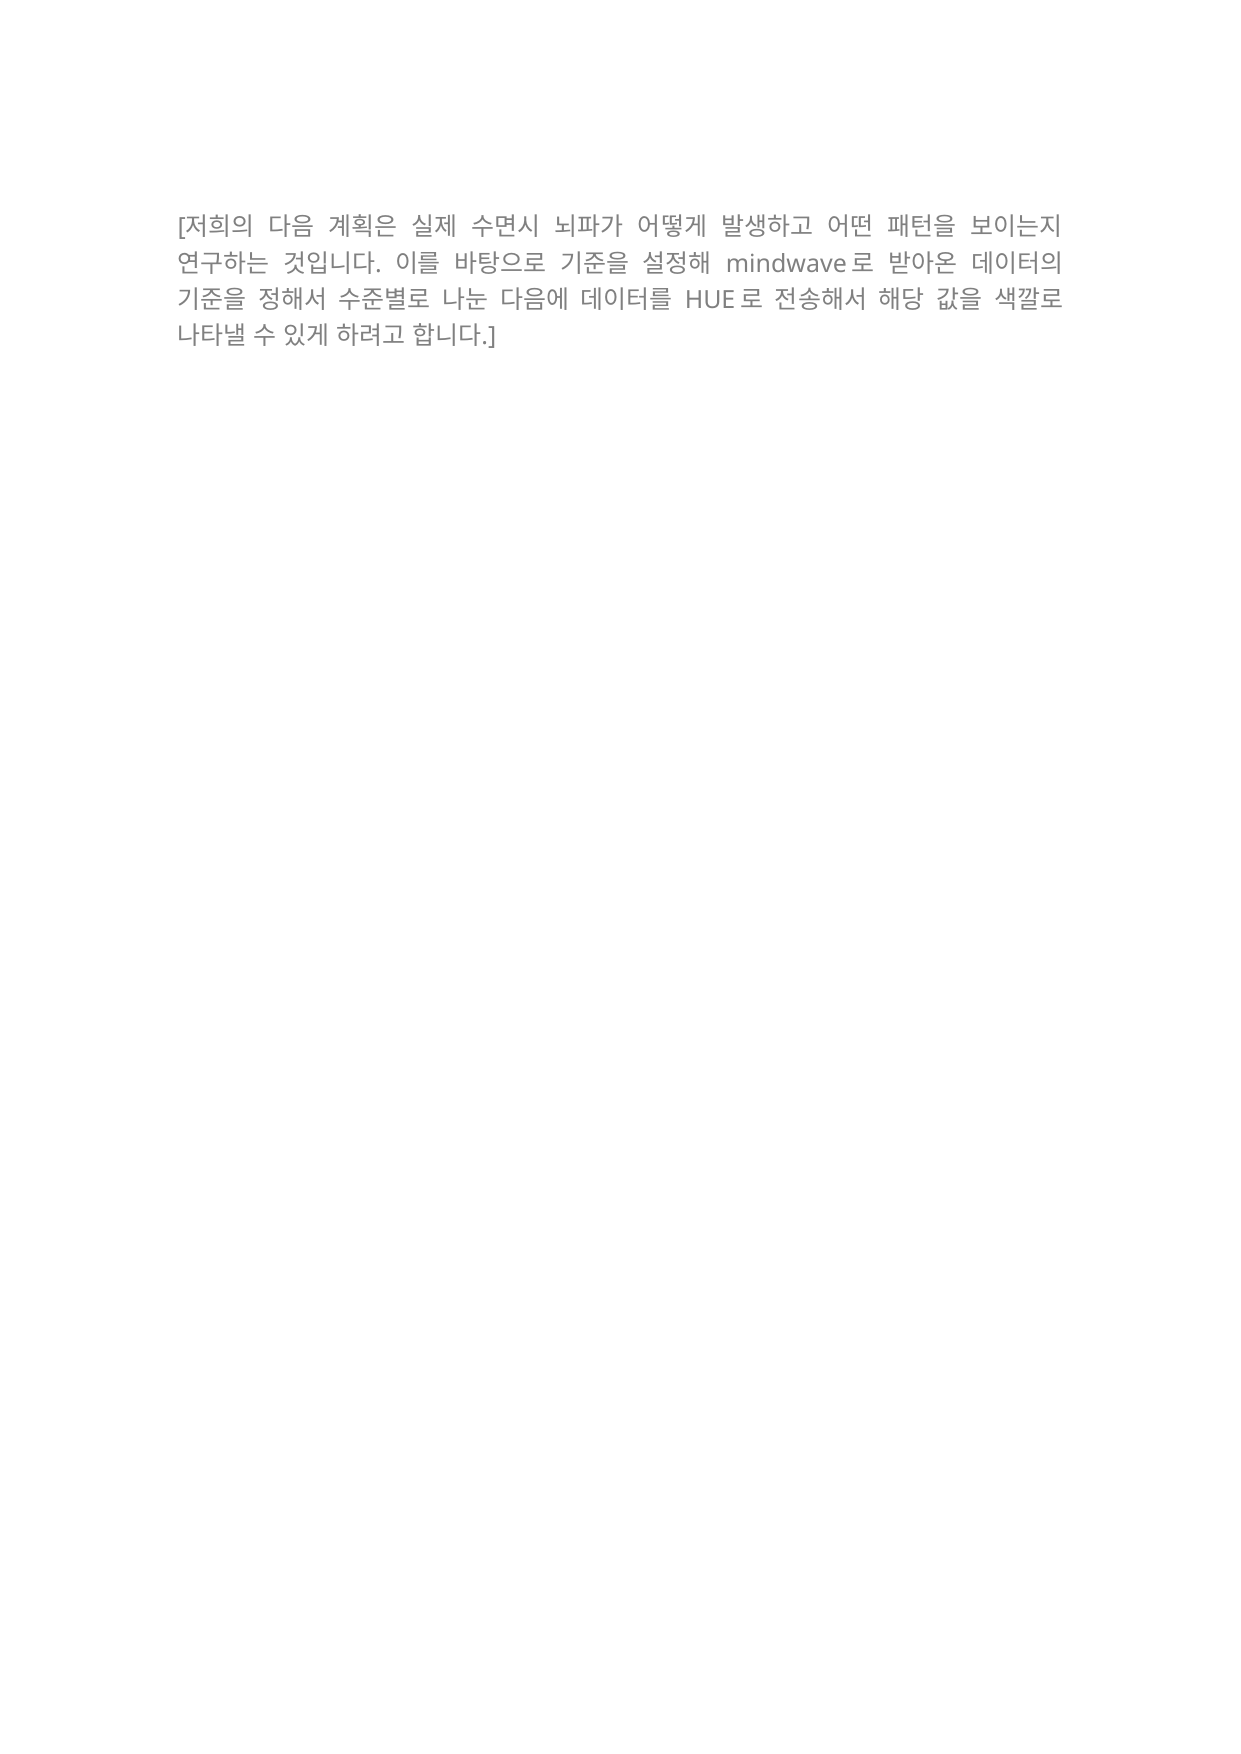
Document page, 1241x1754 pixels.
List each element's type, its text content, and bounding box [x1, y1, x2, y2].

text [저희의 다음 계획은 실제 수면시 뇌파가 어떻게 발생하고 어떤 패턴을 보이는지 연구하는 것입니다. 이를 바탕으로 기준을 설정해 mindwave로 받아온 데이터의 기준을 정해서 수준별로 나눈 다음에 데이터를 HUE로 전송해서 해당 값을 색깔로 나타낼 수 있게 하려고 합니다.] [177, 207, 1063, 352]
